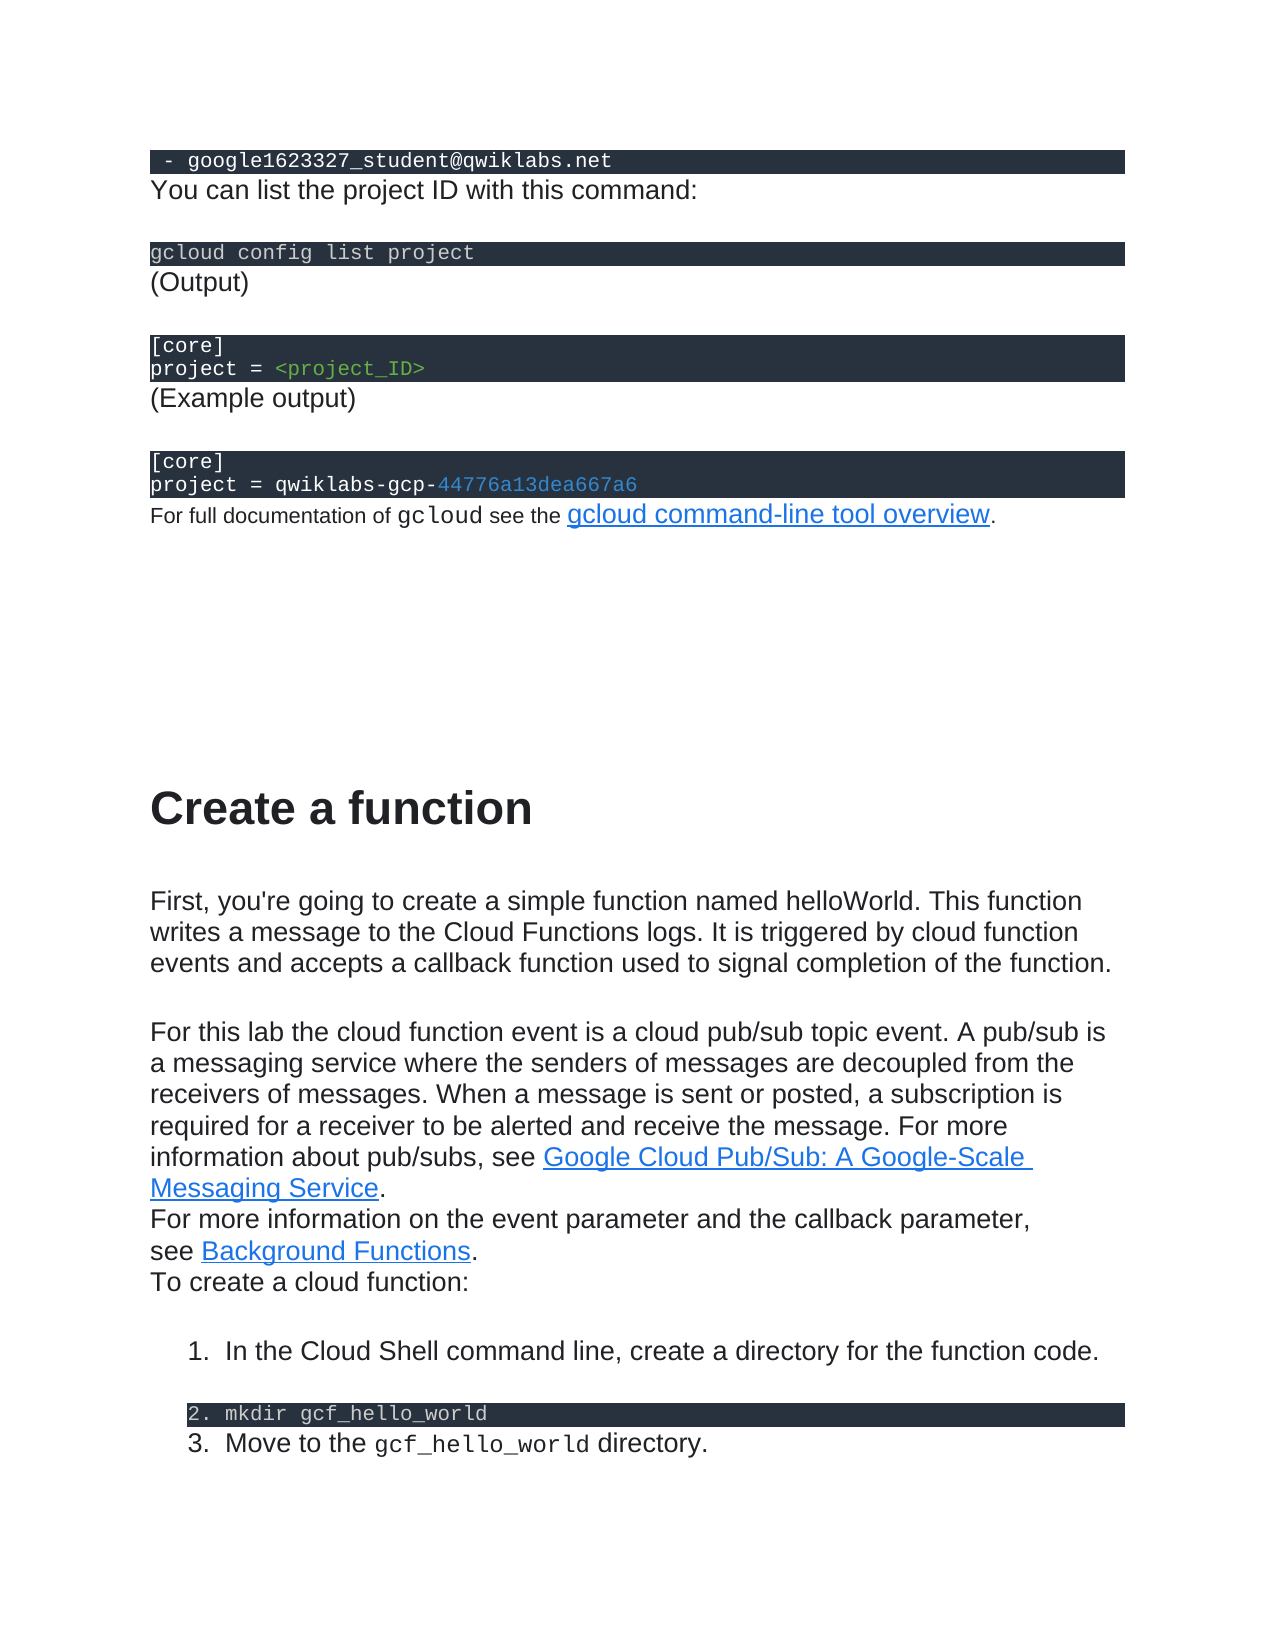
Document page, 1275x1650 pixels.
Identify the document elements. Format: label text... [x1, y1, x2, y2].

text project = <project_ID> [150, 358, 1125, 382]
text For more information on the event parameter and the callback parameter, see Background Functions. [150, 1203, 1125, 1266]
text First, you're going to create a simple function named helloWorld. This function writes a message to the Cloud Functions logs. It is triggered by cloud function events and accepts a callback function used to signal completion of the function. [150, 885, 1125, 978]
text You can list the project ID with this command: [150, 174, 1125, 205]
list mkdir gcf_hello_world [187, 1403, 1125, 1427]
text Create a function [150, 781, 1125, 835]
text [core] [150, 335, 1125, 358]
text project = qwiklabs-gcp-44776a13dea667a6 [150, 474, 1125, 498]
text [core] [150, 451, 1125, 474]
text For full documentation of gcloud see the gcloud command-line tool overview. [150, 498, 1125, 531]
text - google1623327_student@qwiklabs.net [150, 150, 1125, 174]
text For this lab the cloud function event is a cloud pub/sub topic event. A pub/sub is a messaging service where the senders of messages are decoupled from the receivers of messages. When a message is sent or posted, a subscription is required for a receiver to be alerted and receive the message. For more information about pub/subs, see Google Cloud Pub/Sub: A Google-Scale Messaging Service. [150, 1016, 1125, 1203]
text (Output) [150, 266, 1125, 297]
list Move to the gcf_hello_world directory. [187, 1427, 1125, 1460]
text To create a cloud function: [150, 1266, 1125, 1297]
list In the Cloud Shell command line, create a directory for the function code. [187, 1335, 1125, 1366]
text gcloud config list project [150, 242, 1125, 266]
text (Example output) [150, 382, 1125, 413]
